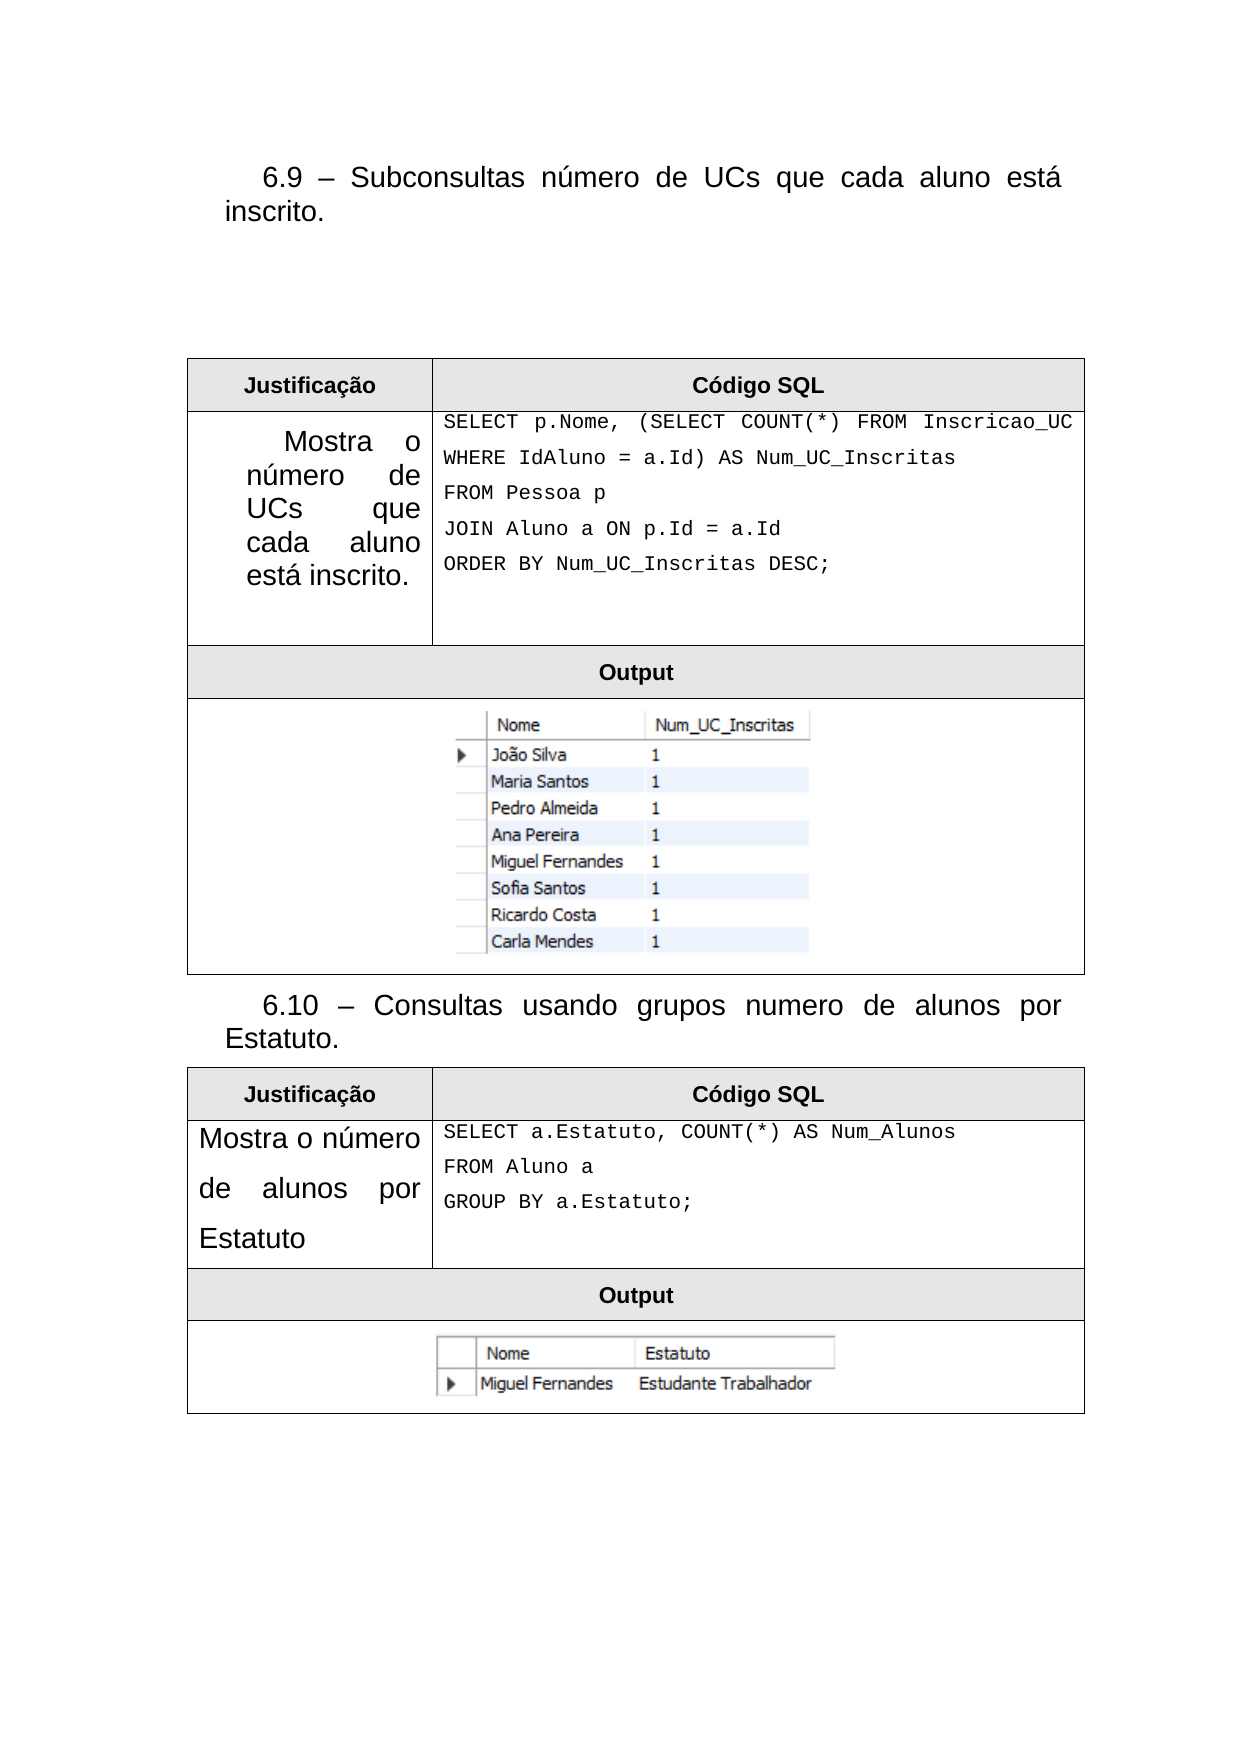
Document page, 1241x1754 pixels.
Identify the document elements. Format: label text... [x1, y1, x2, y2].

table_header Código SQL [433, 359, 1084, 411]
text 6.9 – Subconsultas número de UCs que cada aluno está inscrito. [224, 160, 1063, 227]
picture [435, 1333, 837, 1401]
picture [455, 711, 817, 962]
table_cell [188, 1321, 1084, 1413]
table_cell Output [188, 646, 1084, 698]
table_cell Output [188, 1269, 1084, 1320]
table_cell [188, 699, 1084, 974]
table_header Código SQL [433, 1068, 1084, 1120]
table_cell SELECT p.Nome, (SELECT COUNT(*) FROM Inscricao_UC WHERE IdAluno = a.Id) AS Num_UC_Inscritas FROM Pessoa p JOIN Aluno a ON p.Id = a.Id ORDER BY Num_UC_Inscritas DESC; [433, 412, 1084, 645]
table_header Justificação [188, 1068, 432, 1120]
table_cell Mostra o número de alunos por Estatuto [188, 1121, 432, 1268]
table_cell SELECT a.Estatuto, COUNT(*) AS Num_Alunos FROM Aluno a GROUP BY a.Estatuto; [433, 1121, 1084, 1268]
table_cell Mostra o número de UCs que cada aluno está inscrito. [188, 412, 432, 645]
table_header Justificação [188, 359, 432, 411]
text 6.10 – Consultas usando grupos numero de alunos por Estatuto. [224, 988, 1063, 1055]
